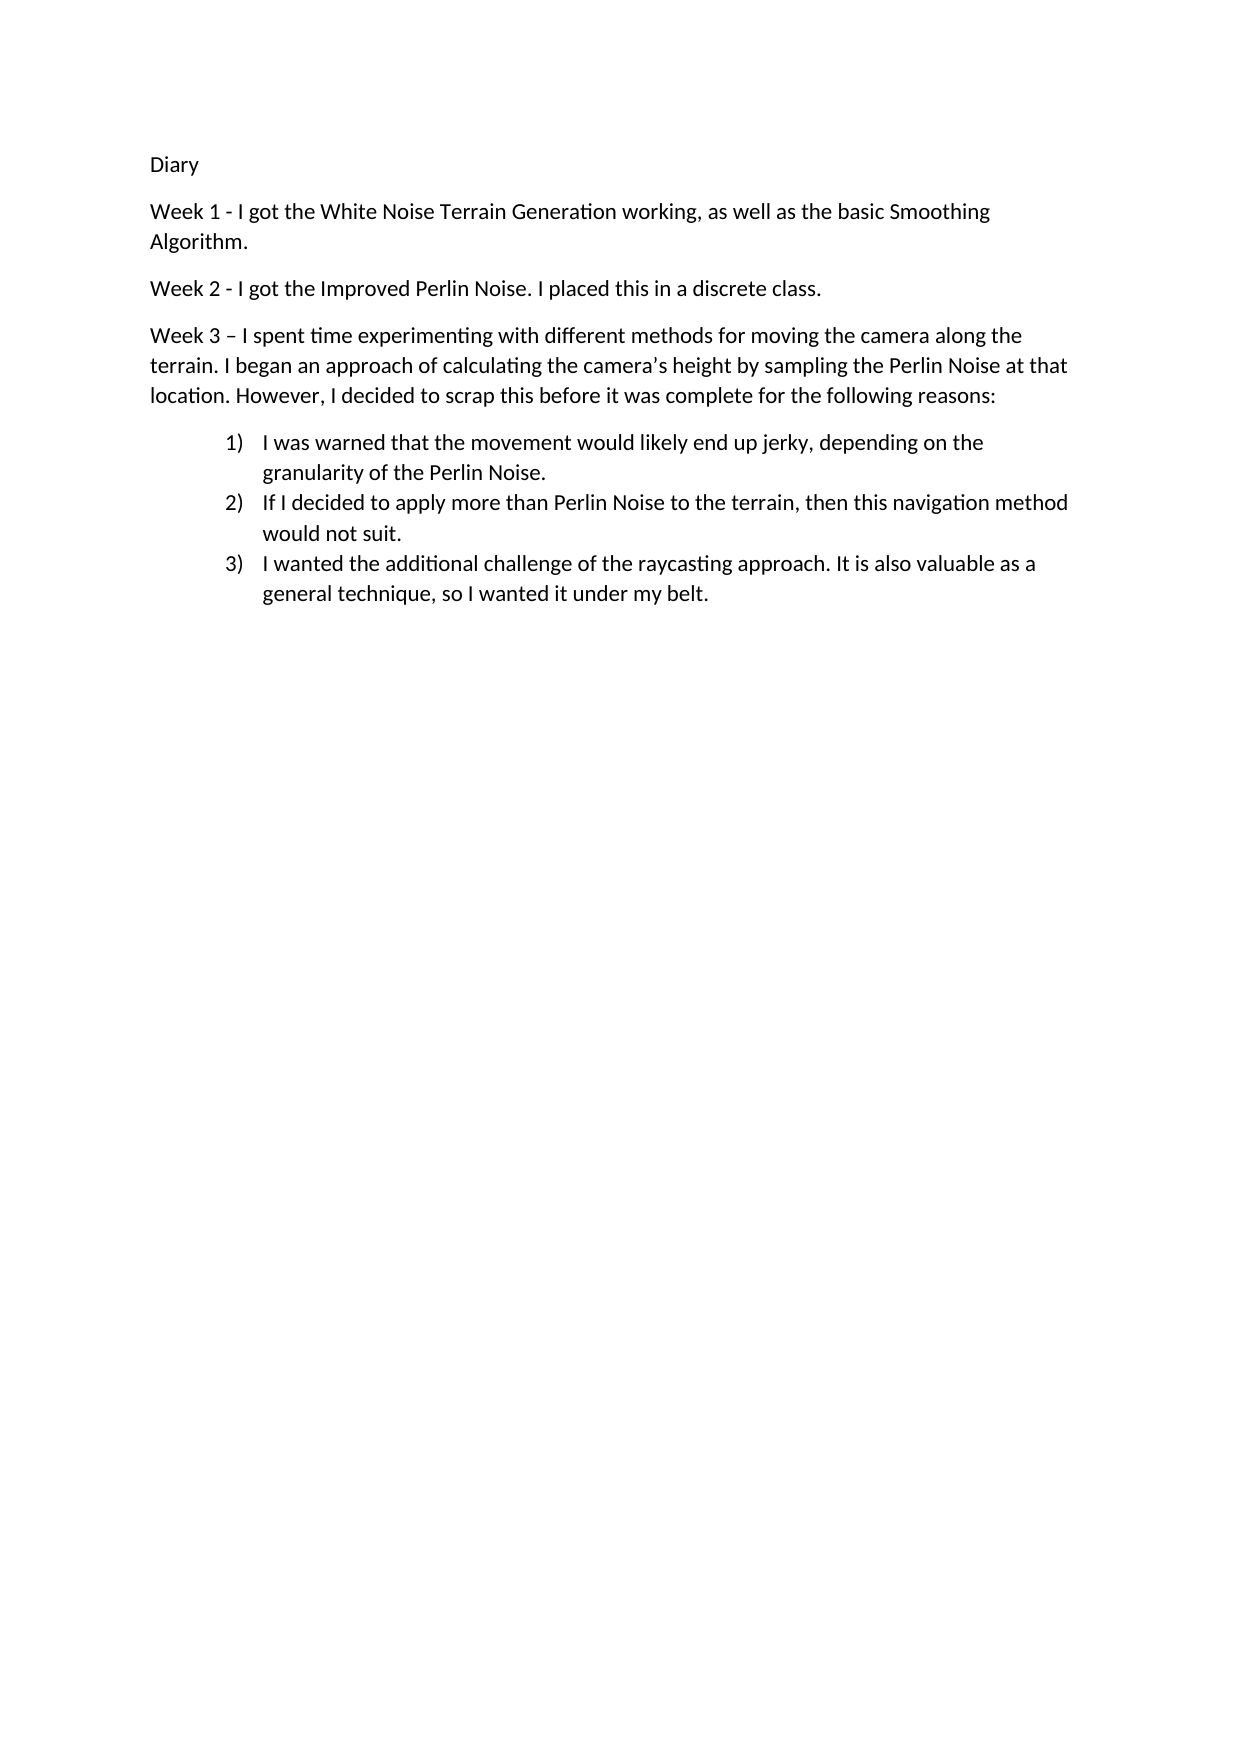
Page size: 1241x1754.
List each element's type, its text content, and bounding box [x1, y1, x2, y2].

text Week 1 - I got the White Noise Terrain Generation working, as well as the basic Smoothing Algorithm. [150, 197, 1090, 255]
text Diary [150, 150, 1090, 178]
list I wanted the additional challenge of the raycasting approach. It is also valuable as a general technique, so I wanted it under my belt. [225, 549, 1090, 607]
text Week 2 - I got the Improved Perlin Noise. I placed this in a discrete class. [150, 274, 1090, 302]
list If I decided to apply more than Perlin Noise to the terrain, then this navigation method would not suit. [225, 488, 1090, 547]
text Week 3 – I spent time experimenting with different methods for moving the camera along the terrain. I began an approach of calculating the camera’s height by sampling the Perlin Noise at that location. However, I decided to scrap this before it was complete for the following reasons: [150, 321, 1090, 409]
list I was warned that the movement would likely end up jerky, depending on the granularity of the Perlin Noise. [225, 428, 1090, 486]
